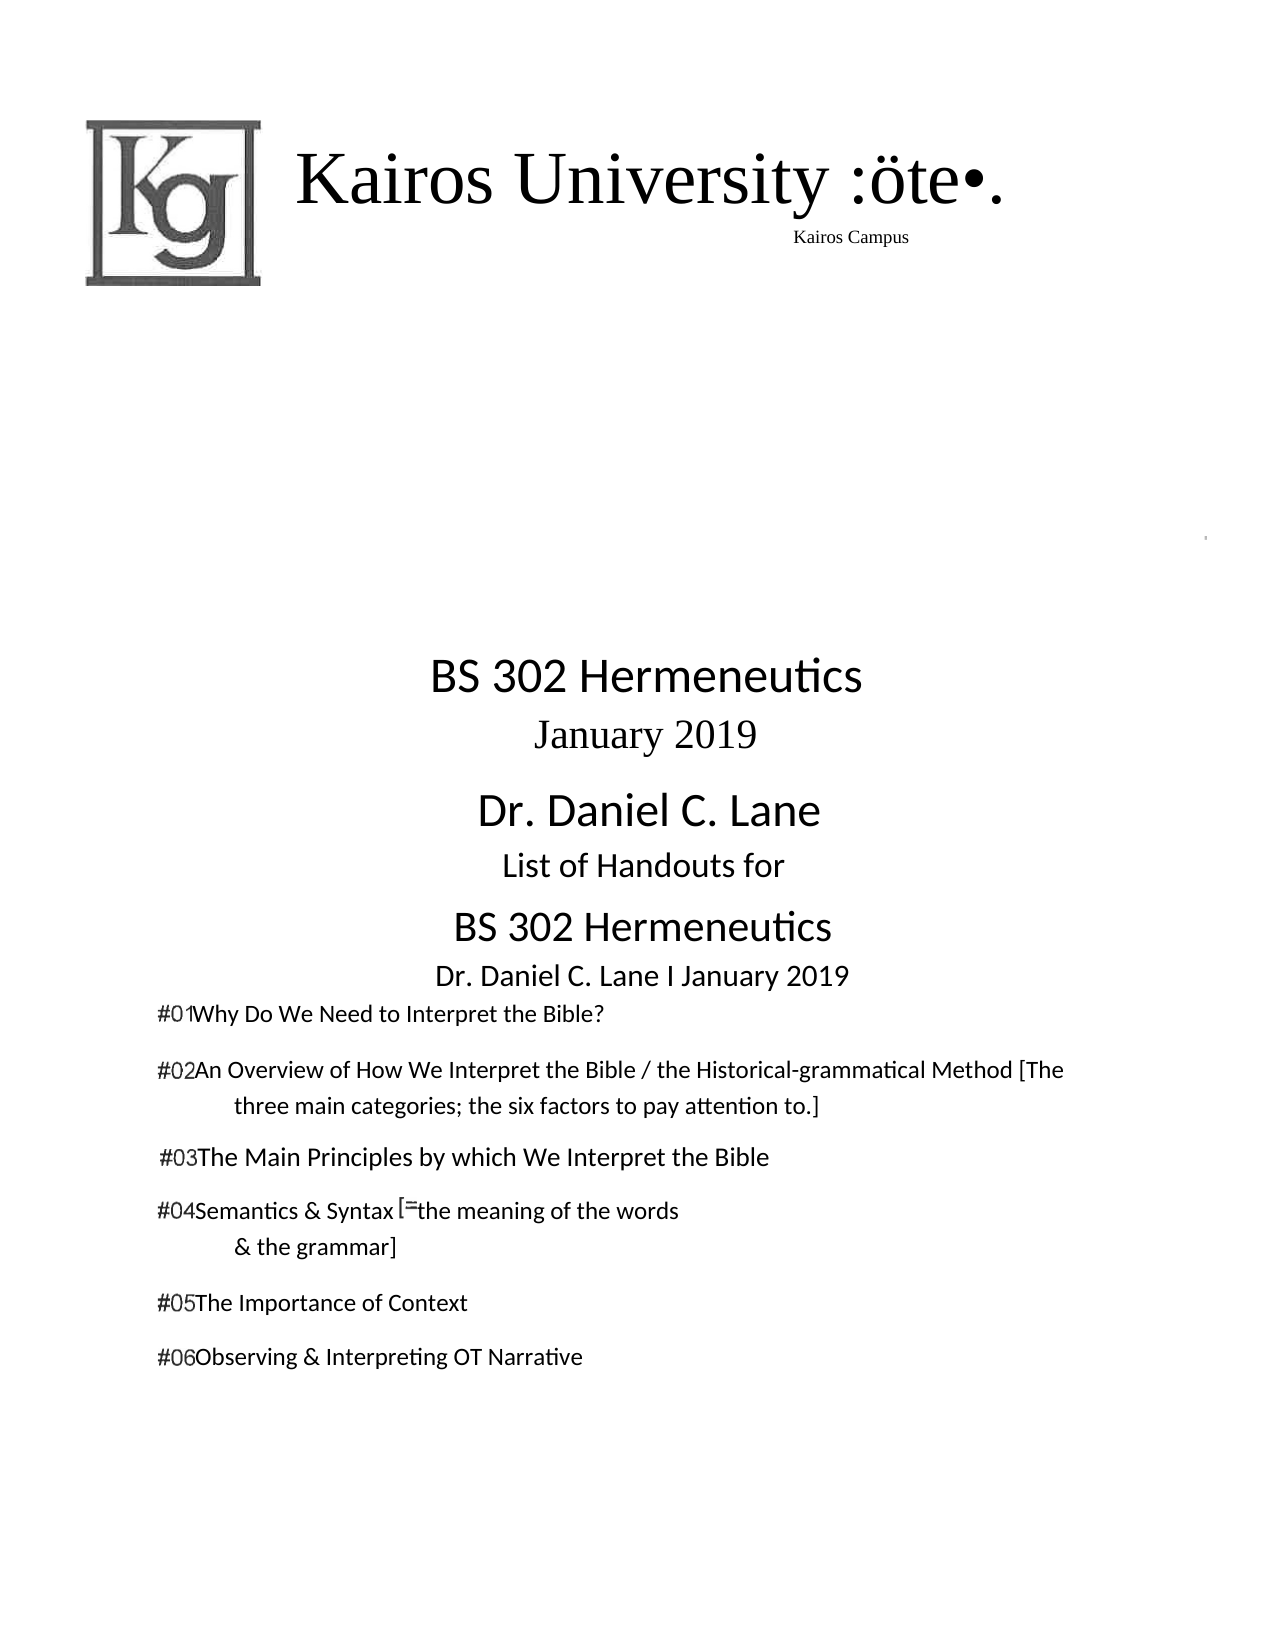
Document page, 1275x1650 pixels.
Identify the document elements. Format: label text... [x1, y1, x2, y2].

text Semantics & Syntax the meaning of the words & the grammar] [158, 1195, 689, 1261]
picture [157, 1004, 192, 1022]
picture [157, 1293, 195, 1312]
picture [157, 1201, 195, 1219]
text January 2019 [534, 709, 1204, 757]
text Kairos University :öte•. [295, 133, 1204, 219]
text The Importance of Context [158, 1287, 1204, 1320]
text Dr. Daniel C. Lane I January 2019 [113, 957, 1171, 995]
text Observing & Interpreting OT Narrative [158, 1341, 1204, 1374]
picture [157, 1348, 195, 1366]
picture [399, 1197, 417, 1219]
picture [160, 1149, 197, 1166]
text Why Do We Need to Interpret the Bible? [158, 998, 1204, 1031]
picture [157, 1061, 195, 1079]
text Dr. Daniel C. Lane [477, 780, 1204, 838]
subtitle BS 302 Hermeneutics [112, 899, 1173, 952]
text An Overview of How We Interpret the Bible / the Historical-grammatical Method [The three main categories; the six factors to pay attention to.] [158, 1054, 1082, 1121]
text BS 302 Hermeneutics [430, 643, 1204, 704]
text The Main Principles by which We Interpret the Bible [160, 1140, 1194, 1173]
text Kairos Campus [263, 226, 1275, 248]
text List of Handouts for [122, 843, 1165, 886]
picture [85, 120, 263, 286]
